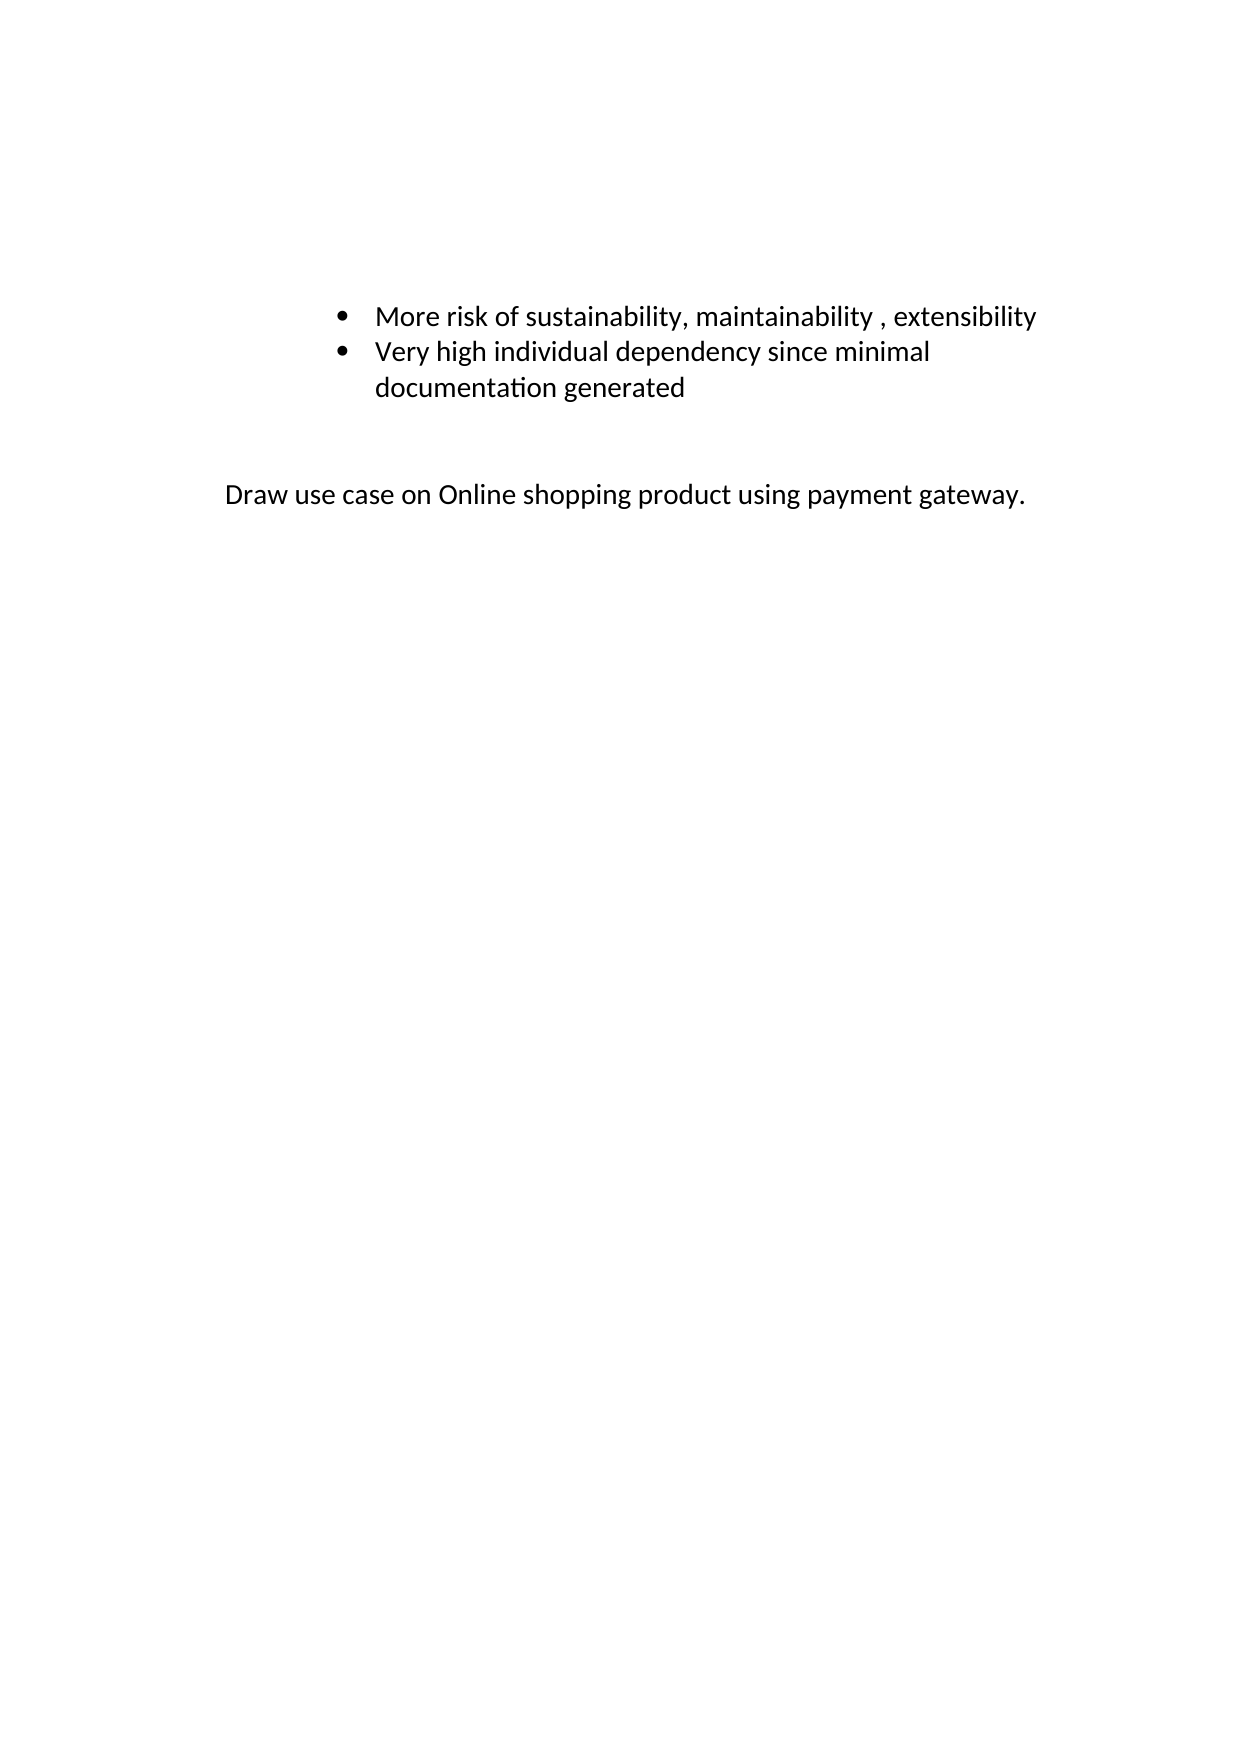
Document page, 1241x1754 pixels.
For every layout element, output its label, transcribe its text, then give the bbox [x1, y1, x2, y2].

list Very high individual dependency since minimal documentation generated [337, 333, 1090, 405]
text Draw use case on Online shopping product using payment gateway. [225, 476, 1090, 512]
list More risk of sustainability, maintainability , extensibility [337, 298, 1090, 333]
